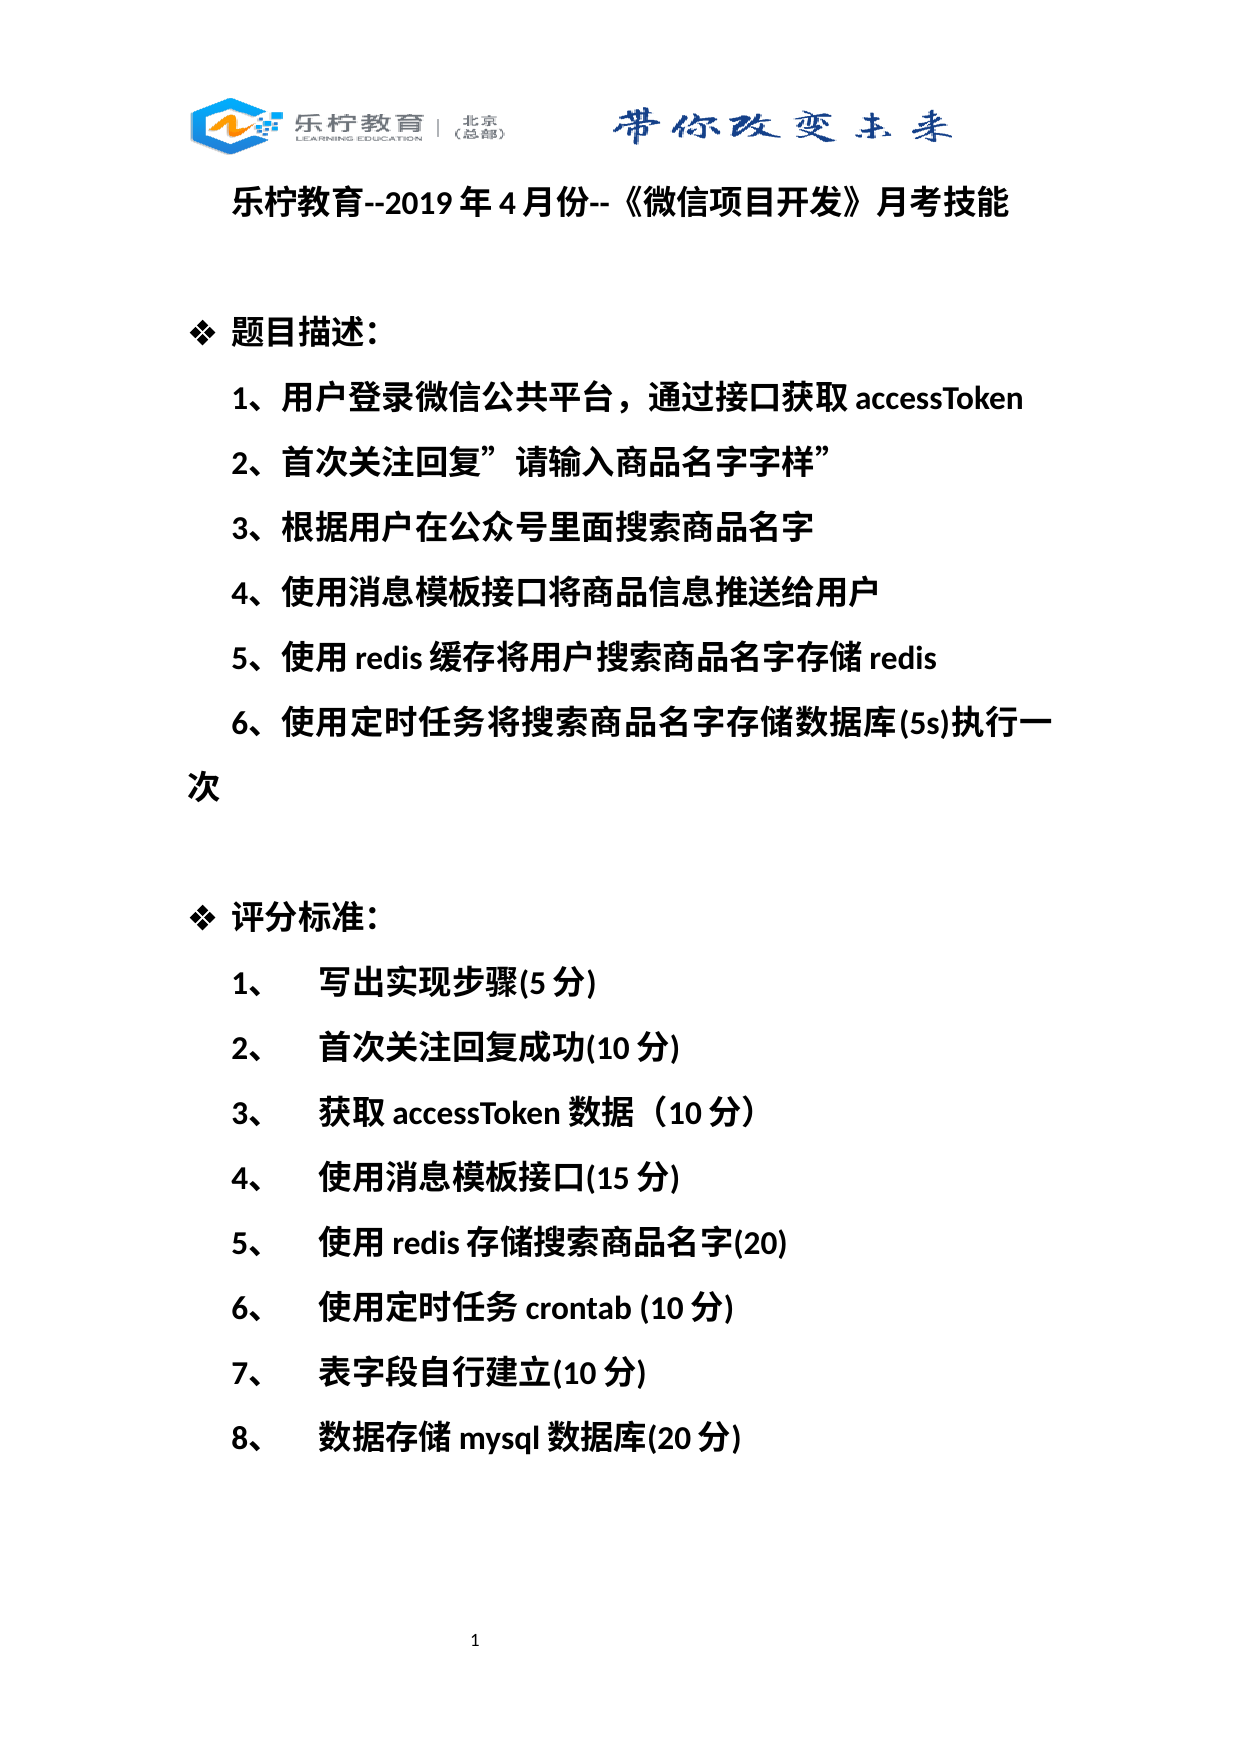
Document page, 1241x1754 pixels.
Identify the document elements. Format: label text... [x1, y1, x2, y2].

list 使用定时任务crontab (10分) [187, 1272, 1053, 1337]
list 使用消息模板接口(15分) [187, 1142, 1053, 1207]
list 评分标准： [187, 882, 1053, 947]
list 表字段自行建立(10分) [187, 1337, 1053, 1402]
list 首次关注回复”请输入商品名字字样” [187, 427, 1053, 492]
list 使用redis缓存将用户搜索商品名字存储redis [187, 622, 1053, 687]
list 根据用户在公众号里面搜索商品名字 [187, 492, 1053, 557]
list 数据存储mysql数据库(20分) [187, 1402, 1053, 1467]
list 获取accessToken数据（10分） [187, 1077, 1053, 1142]
list 写出实现步骤(5分) [187, 947, 1053, 1012]
list 使用消息模板接口将商品信息推送给用户 [187, 557, 1053, 622]
list 使用redis存储搜索商品名字(20) [187, 1207, 1053, 1272]
list 用户登录微信公共平台，通过接口获取accessToken [187, 362, 1053, 427]
text 乐柠教育--2019年4月份--《微信项目开发》月考技能 [187, 167, 1053, 232]
list 题目描述： [187, 297, 1053, 362]
list 使用定时任务将搜索商品名字存储数据库(5s)执行一次 [187, 687, 1053, 817]
picture [187, 90, 971, 159]
list 首次关注回复成功(10分) [187, 1012, 1053, 1077]
